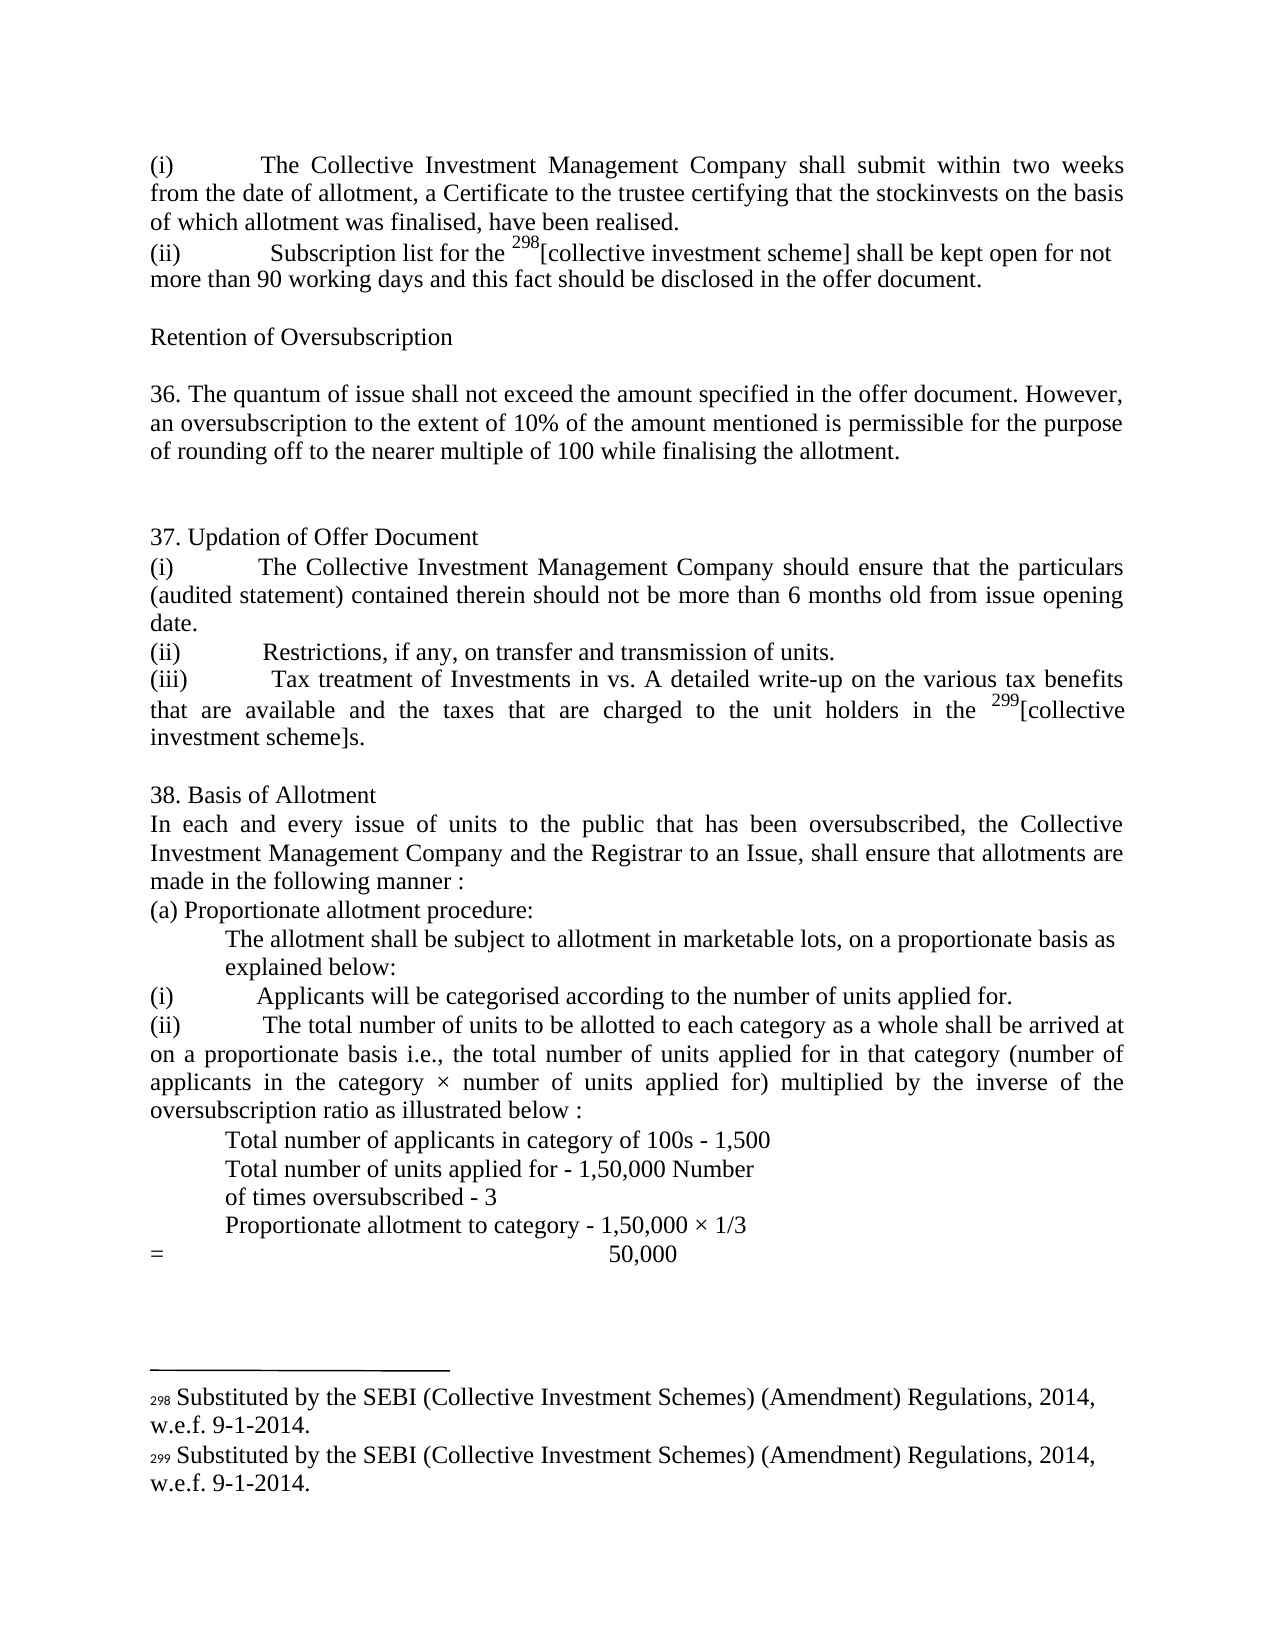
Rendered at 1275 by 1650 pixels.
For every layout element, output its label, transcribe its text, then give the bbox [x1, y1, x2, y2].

list Basis of Allotment [150, 780, 1125, 809]
list Substituted by the SEBI (Collective Investment Schemes) (Amendment) Regulations, 2014, w.e.f. 9-1-2014. [150, 1441, 1125, 1497]
text The allotment shall be subject to allotment in marketable lots, on a proportionate basis as explained below: [225, 925, 1125, 981]
list Restrictions, if any, on transfer and transmission of units. [150, 637, 1125, 666]
list Applicants will be categorised according to the number of units applied for. [150, 981, 1125, 1010]
list The Collective Investment Management Company shall submit within two weeks from the date of allotment, a Certificate to the trustee certifying that the stockinvests on the basis of which allotment was finalised, have been realised. [150, 151, 1125, 235]
text (a) Proportionate allotment procedure: [150, 895, 1125, 924]
list Subscription list for the 298[collective investment scheme] shall be kept open for not more than 90 working days and this fact should be disclosed in the offer document. [150, 235, 1125, 293]
list The quantum of issue shall not exceed the amount specified in the offer document. However, an oversubscription to the extent of 10% of the amount mentioned is permissible for the purpose of rounding off to the nearer multiple of 100 while finalising the allotment. [150, 380, 1125, 465]
list 50,000 [150, 1239, 1125, 1268]
list The Collective Investment Management Company should ensure that the particulars (audited statement) contained therein should not be more than 6 months old from issue opening date. [150, 553, 1125, 637]
text Total number of applicants in category of 100s - 1,500 Total number of units applied for - 1,50,000 Number of times oversubscribed - 3 [225, 1126, 771, 1211]
list The total number of units to be allotted to each category as a whole shall be arrived at on a proportionate basis i.e., the total number of units applied for in that category (number of applicants in the category × number of units applied for) multiplied by the inverse of the oversubscription ratio as illustrated below : [150, 1011, 1125, 1124]
list Substituted by the SEBI (Collective Investment Schemes) (Amendment) Regulations, 2014, w.e.f. 9-1-2014. [150, 1383, 1125, 1439]
list Updation of Offer Document [150, 522, 1125, 551]
text In each and every issue of units to the public that has been oversubscribed, the Collective Investment Management Company and the Registrar to an Issue, shall ensure that allotments are made in the following manner : [150, 810, 1125, 894]
text Proportionate allotment to category - 1,50,000 × 1/3 [225, 1211, 1125, 1239]
list Tax treatment of Investments in vs. A detailed write-up on the various tax benefits that are available and the taxes that are charged to the unit holders in the 299[collective investment scheme]s. [150, 667, 1125, 751]
text Retention of Oversubscription [150, 322, 1125, 350]
